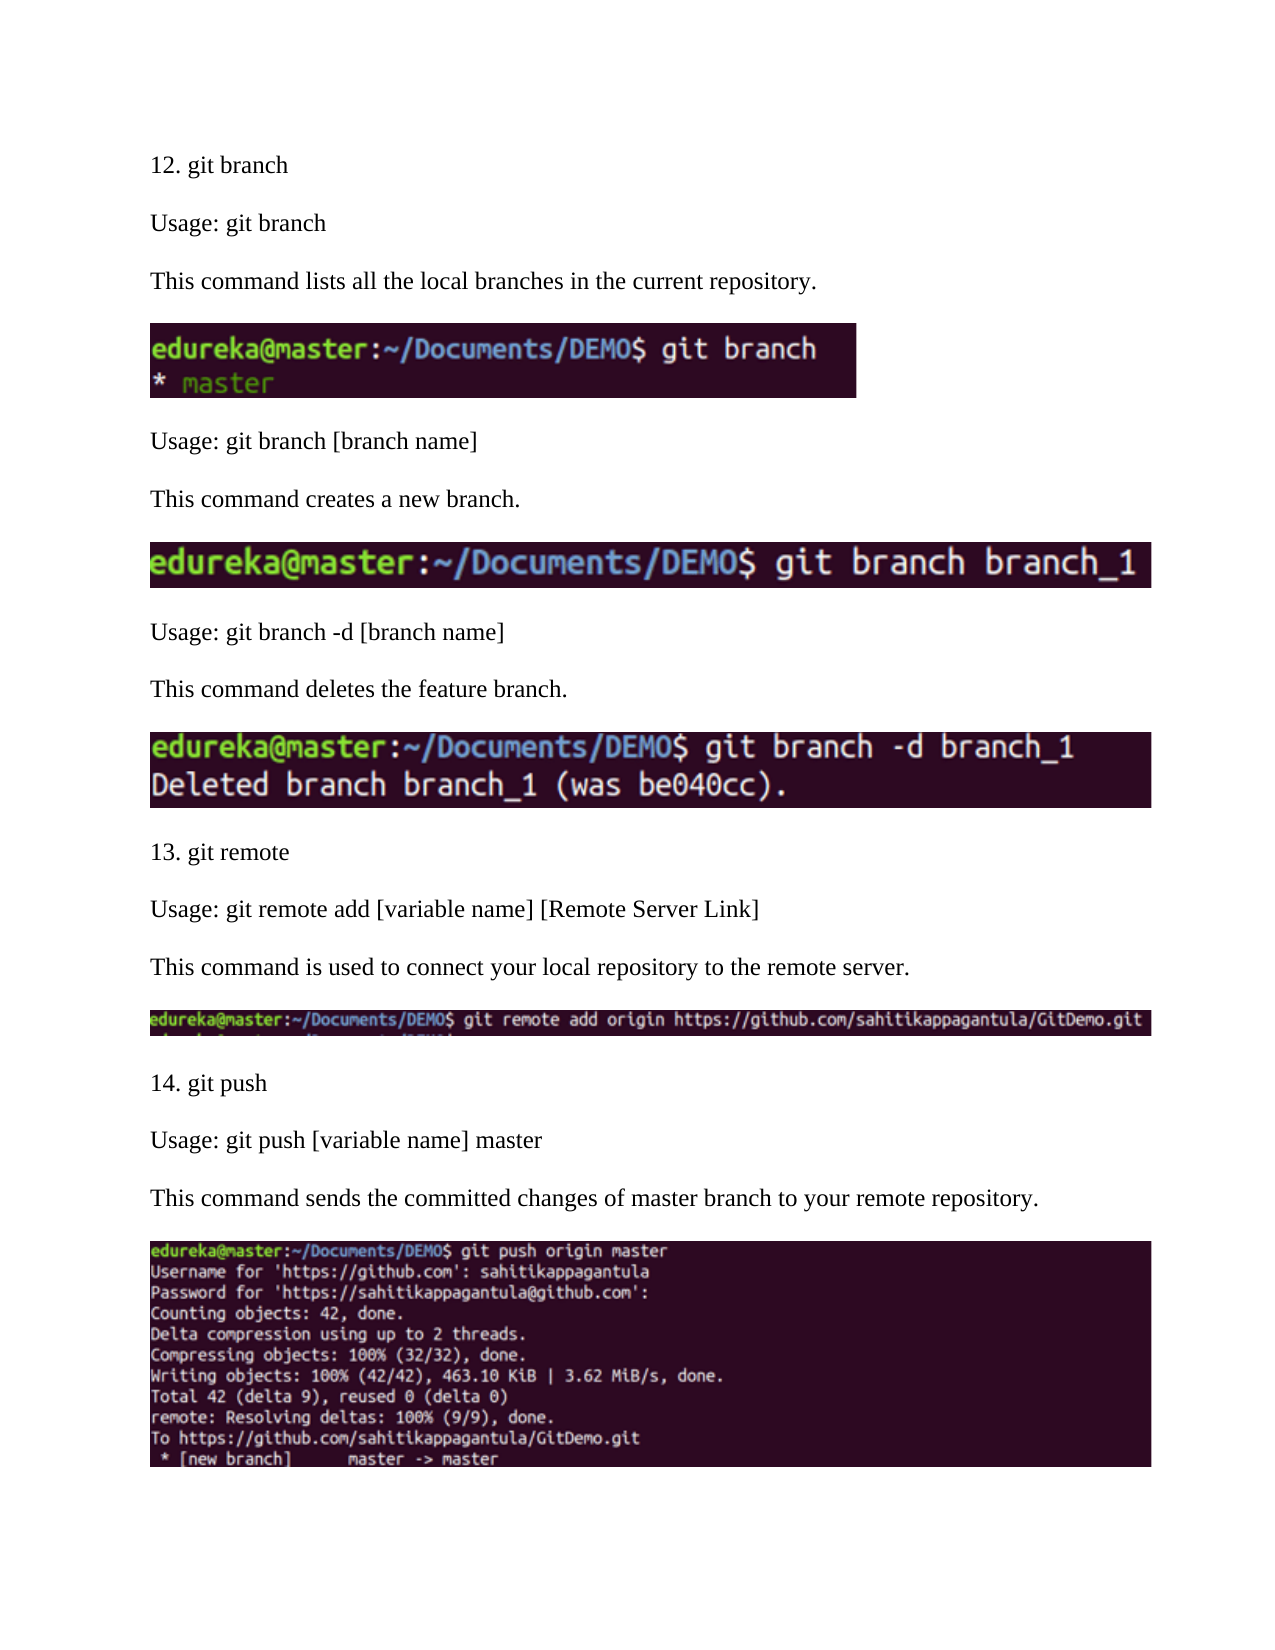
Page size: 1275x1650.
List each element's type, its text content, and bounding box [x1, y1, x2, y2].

text Usage: git branch [branch name] [150, 426, 1125, 455]
text Usage: git branch [150, 208, 1125, 237]
text Usage: git push [variable name] master [150, 1126, 1125, 1154]
picture [150, 323, 857, 398]
text This command creates a new branch. [150, 484, 1125, 513]
text 14. git push [150, 1068, 1125, 1096]
text 12. git branch [150, 150, 1125, 179]
picture [150, 1241, 1152, 1467]
text This command deletes the feature branch. [150, 674, 1125, 703]
picture [150, 542, 1152, 588]
text Usage: git remote add [variable name] [Remote Server Link] [150, 894, 1125, 923]
text This command sends the committed changes of master branch to your remote repository. [150, 1183, 1125, 1212]
picture [150, 732, 1152, 808]
text This command lists all the local branches in the current repository. [150, 266, 1125, 294]
text 13. git remote [150, 837, 1125, 865]
picture [150, 1010, 1152, 1036]
text This command is used to connect your local repository to the remote server. [150, 952, 1125, 981]
text Usage: git branch -d [branch name] [150, 617, 1125, 645]
